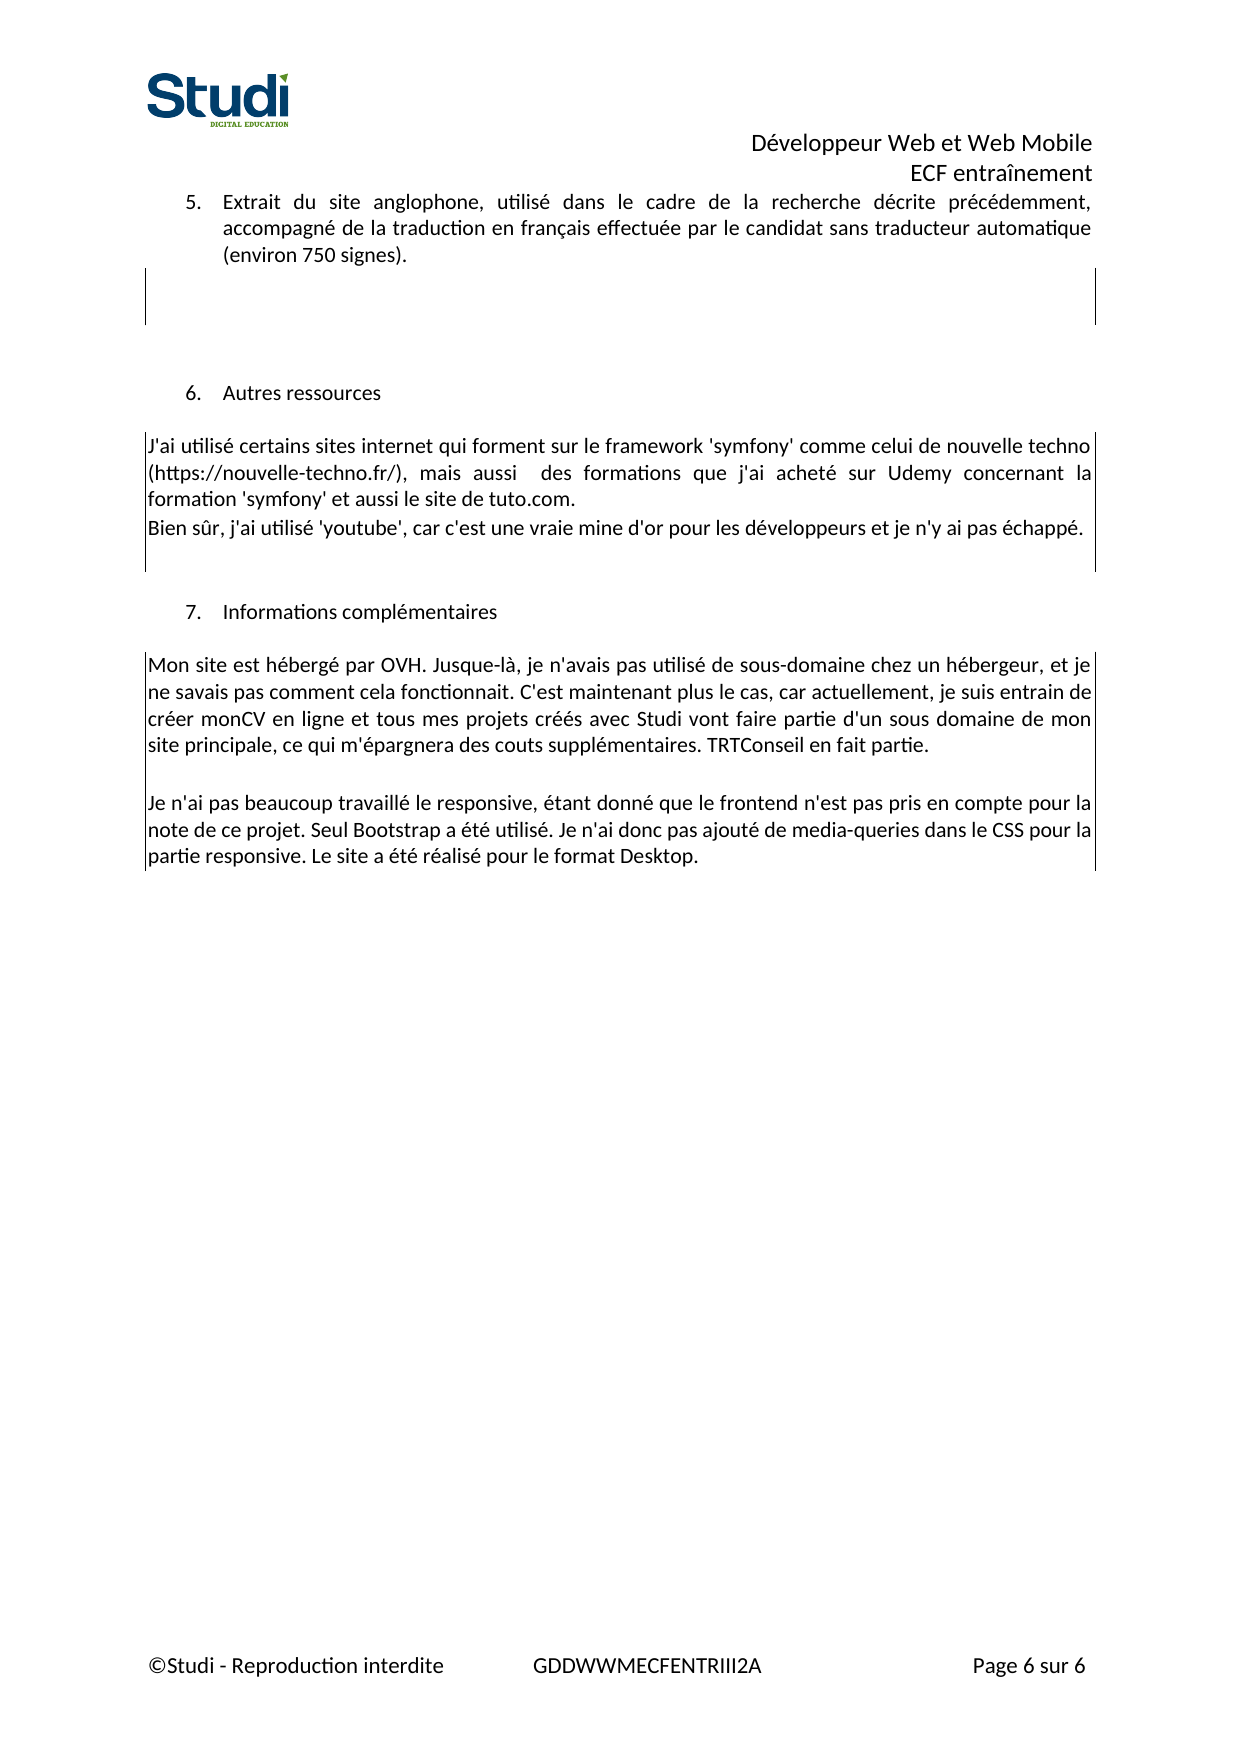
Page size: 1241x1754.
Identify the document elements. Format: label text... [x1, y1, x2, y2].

picture [147, 73, 289, 127]
text Je n'ai pas beaucoup travaillé le responsive, étant donné que le frontend n'est pas pris en compte pour la note de ce projet. Seul Bootstrap a été utilisé. Je n'ai donc pas ajouté de media-queries dans le CSS pour la partie responsive. Le site a été réalisé pour le format Desktop. [146, 789, 1095, 871]
text Mon site est hébergé par OVH. Jusque-là, je n'avais pas utilisé de sous-domaine chez un hébergeur, et je ne savais pas comment cela fonctionnait. C'est maintenant plus le cas, car actuellement, je suis entrain de créer monCV en ligne et tous mes projets créés avec Studi vont faire partie d'un sous domaine de mon site principale, ce qui m'épargnera des couts supplémentaires. TRTConseil en fait partie. [146, 652, 1095, 760]
list Autres ressources [185, 379, 1093, 405]
text J'ai utilisé certains sites internet qui forment sur le framework 'symfony' comme celui de nouvelle techno (https://nouvelle-techno.fr/), mais aussi des formations que j'ai acheté sur Udemy concernant la formation 'symfony' et aussi le site de tuto.com. [146, 432, 1095, 514]
text Bien sûr, j'ai utilisé 'youtube', car c'est une vraie mine d'or pour les développeurs et je n'y ai pas échappé. [146, 514, 1095, 543]
list Informations complémentaires [185, 598, 1093, 625]
list Extrait du site anglophone, utilisé dans le cadre de la recherche décrite précédemment, accompagné de la traduction en français effectuée par le candidat sans traducteur automatique (environ 750 signes). [185, 188, 1093, 268]
